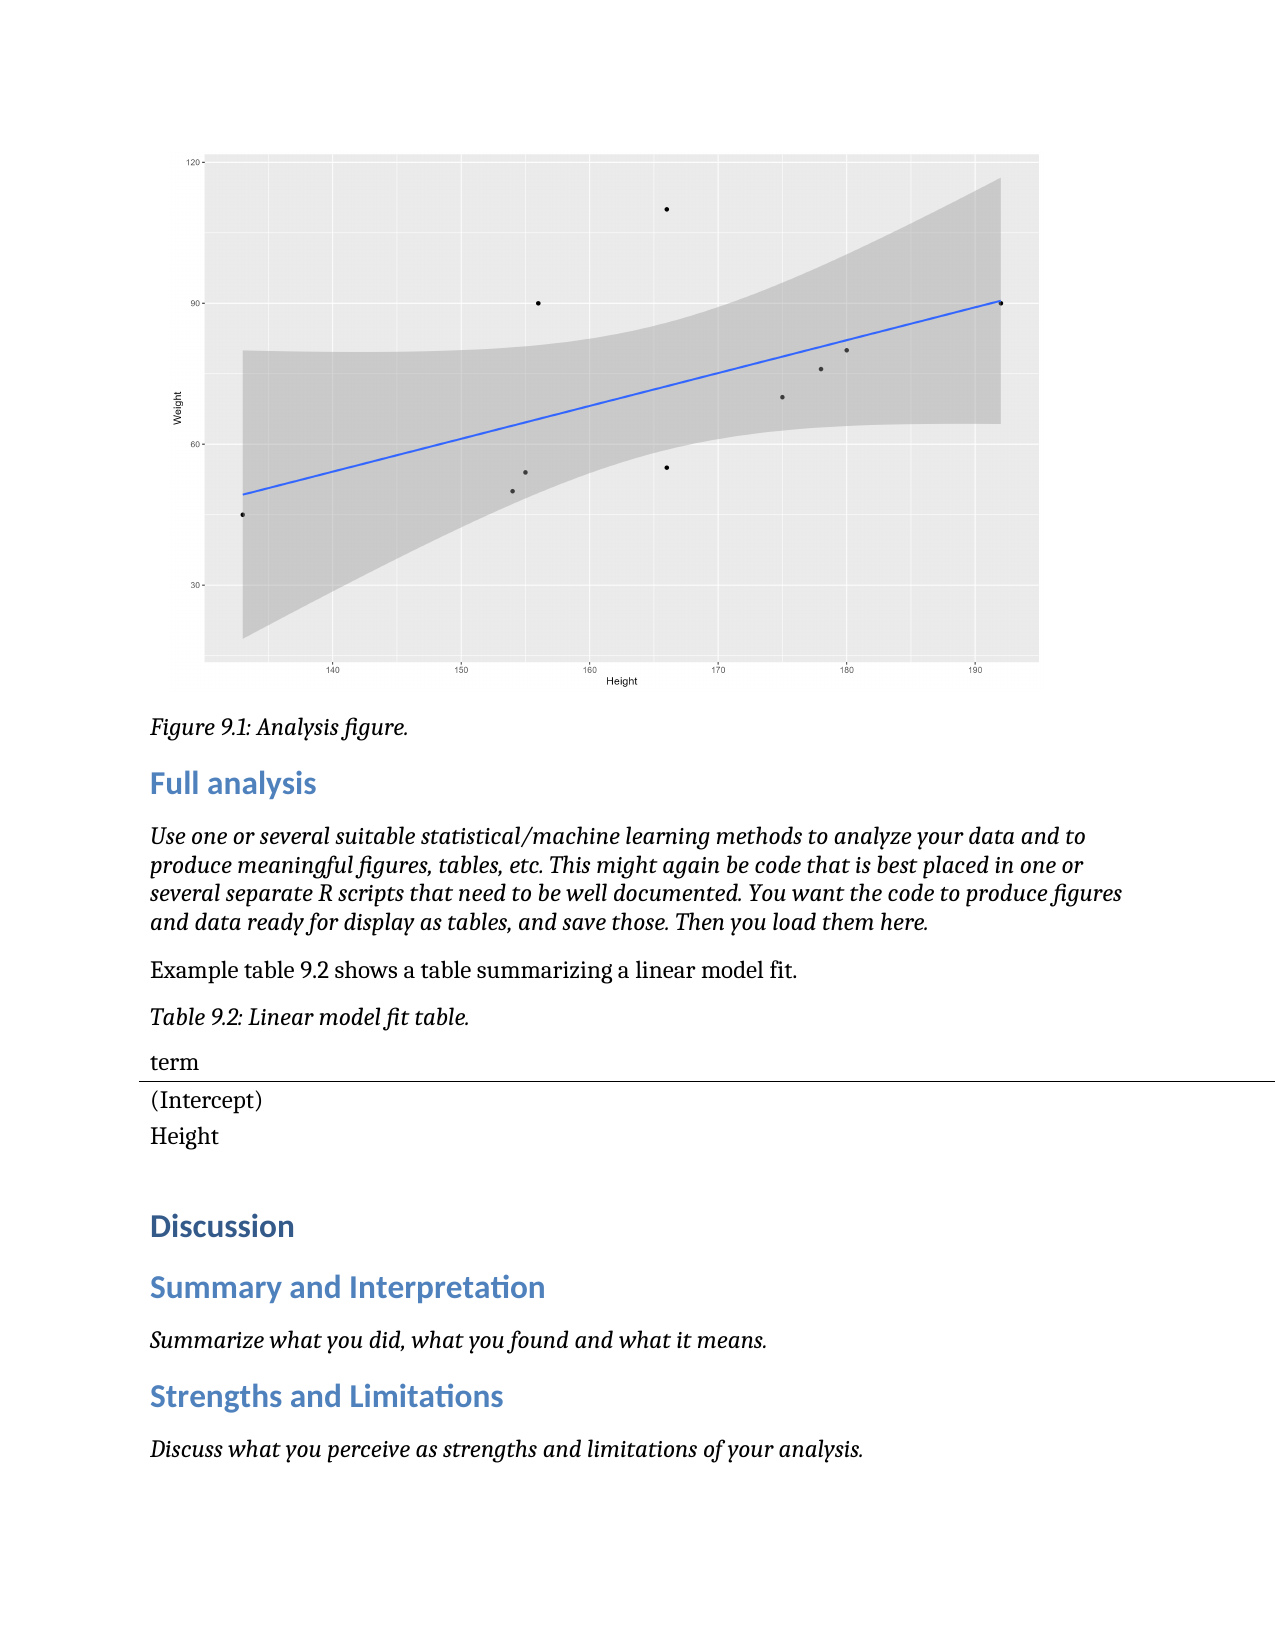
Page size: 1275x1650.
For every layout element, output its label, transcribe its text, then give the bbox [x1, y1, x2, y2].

table_header term [139, 1044, 1275, 1081]
subtitle Summary and Interpretation [150, 1266, 1125, 1307]
table_cell Height [139, 1118, 1275, 1154]
text Summarize what you did, what you found and what it means. [150, 1326, 1125, 1354]
text Table 9.2: Linear model fit table. [150, 1003, 1125, 1032]
text Figure 9.1: Analysis figure. [150, 713, 1125, 741]
text Use one or several suitable statistical/machine learning methods to analyze your data and to produce meaningful figures, tables, etc. This might again be code that is best placed in one or several separate R scripts that need to be well documented. You want the code to produce figures and data ready for display as tables, and save those. Then you load them here. [150, 822, 1125, 937]
subtitle Full analysis [150, 762, 1125, 803]
table_cell (Intercept) [139, 1082, 1275, 1118]
text Discuss what you perceive as strengths and limitations of your analysis. [150, 1435, 1125, 1463]
picture [168, 150, 1044, 692]
text Example table 9.2 shows a table summarizing a linear model fit. [150, 956, 1125, 984]
subtitle Discussion [150, 1204, 1125, 1245]
subtitle Strengths and Limitations [150, 1375, 1125, 1416]
